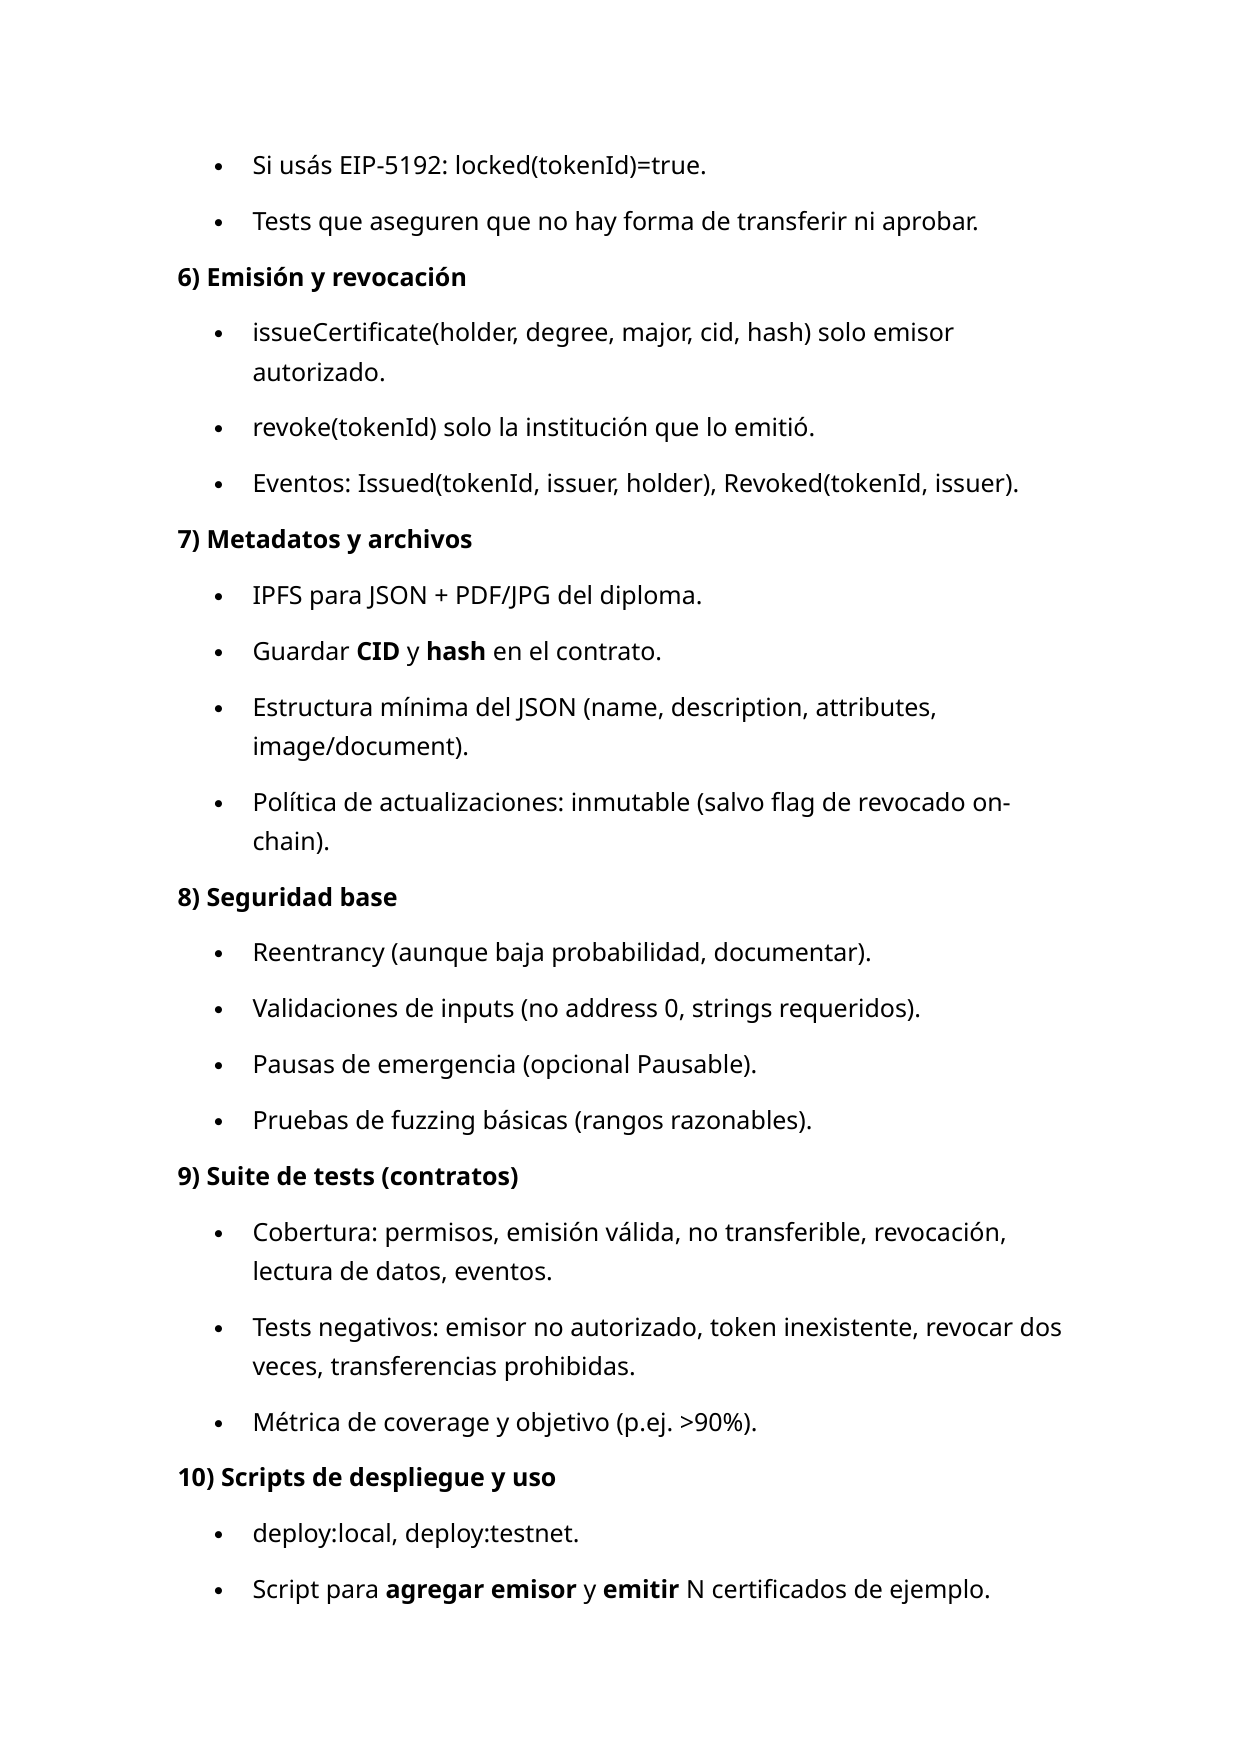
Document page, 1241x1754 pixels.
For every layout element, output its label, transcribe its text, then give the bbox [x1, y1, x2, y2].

list Script para agregar emisor y emitir N certificados de ejemplo. [215, 1572, 1063, 1606]
list Política de actualizaciones: inmutable (salvo flag de revocado on-chain). [215, 784, 1063, 857]
text 6) Emisión y revocación [177, 259, 1063, 293]
list Tests que aseguren que no hay forma de transferir ni aprobar. [215, 203, 1063, 237]
list Tests negativos: emisor no autorizado, token inexistente, revocar dos veces, transferencias prohibidas. [215, 1309, 1063, 1382]
list Estructura mínima del JSON (name, description, attributes, image/document). [215, 689, 1063, 762]
list Si usás EIP-5192: locked(tokenId)=true. [215, 148, 1063, 182]
text 9) Suite de tests (contratos) [177, 1158, 1063, 1192]
list Pausas de emergencia (opcional Pausable). [215, 1047, 1063, 1081]
list Eventos: Issued(tokenId, issuer, holder), Revoked(tokenId, issuer). [215, 466, 1063, 500]
list issueCertificate(holder, degree, major, cid, hash) solo emisor autorizado. [215, 315, 1063, 388]
list Guardar CID y hash en el contrato. [215, 633, 1063, 667]
list Cobertura: permisos, emisión válida, no transferible, revocación, lectura de datos, eventos. [215, 1214, 1063, 1287]
list IPFS para JSON + PDF/JPG del diploma. [215, 578, 1063, 612]
list Reentrancy (aunque baja probabilidad, documentar). [215, 935, 1063, 969]
list Métrica de coverage y objetivo (p.ej. >90%). [215, 1404, 1063, 1438]
list Validaciones de inputs (no address 0, strings requeridos). [215, 991, 1063, 1025]
list Pruebas de fuzzing básicas (rangos razonables). [215, 1103, 1063, 1137]
list deploy:local, deploy:testnet. [215, 1516, 1063, 1550]
text 8) Seguridad base [177, 879, 1063, 913]
list revoke(tokenId) solo la institución que lo emitió. [215, 410, 1063, 444]
text 10) Scripts de despliegue y uso [177, 1460, 1063, 1494]
text 7) Metadatos y archivos [177, 522, 1063, 556]
